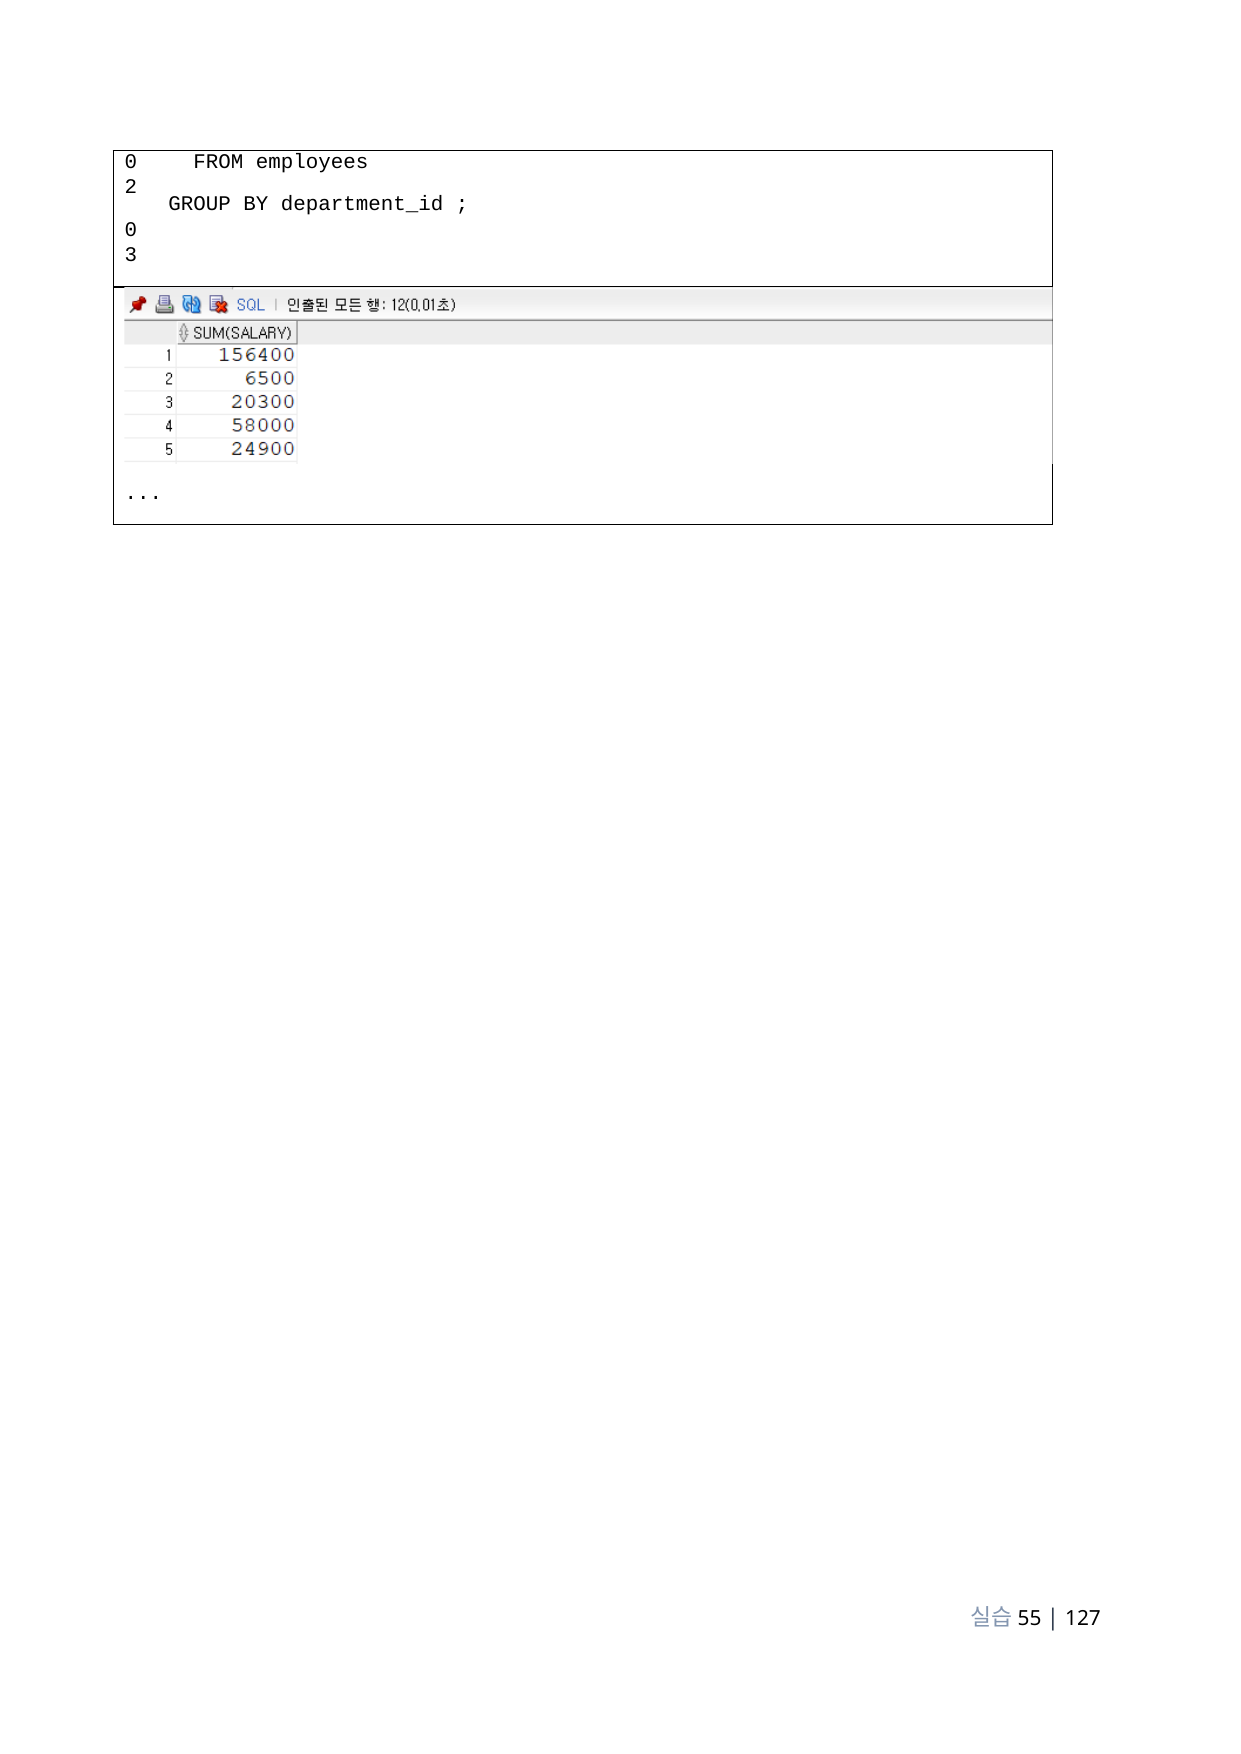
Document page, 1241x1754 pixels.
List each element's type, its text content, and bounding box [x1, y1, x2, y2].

table_cell ... [114, 288, 1052, 524]
picture [124, 287, 1053, 464]
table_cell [157, 151, 1052, 286]
table_cell 01 02 03 [114, 151, 157, 286]
